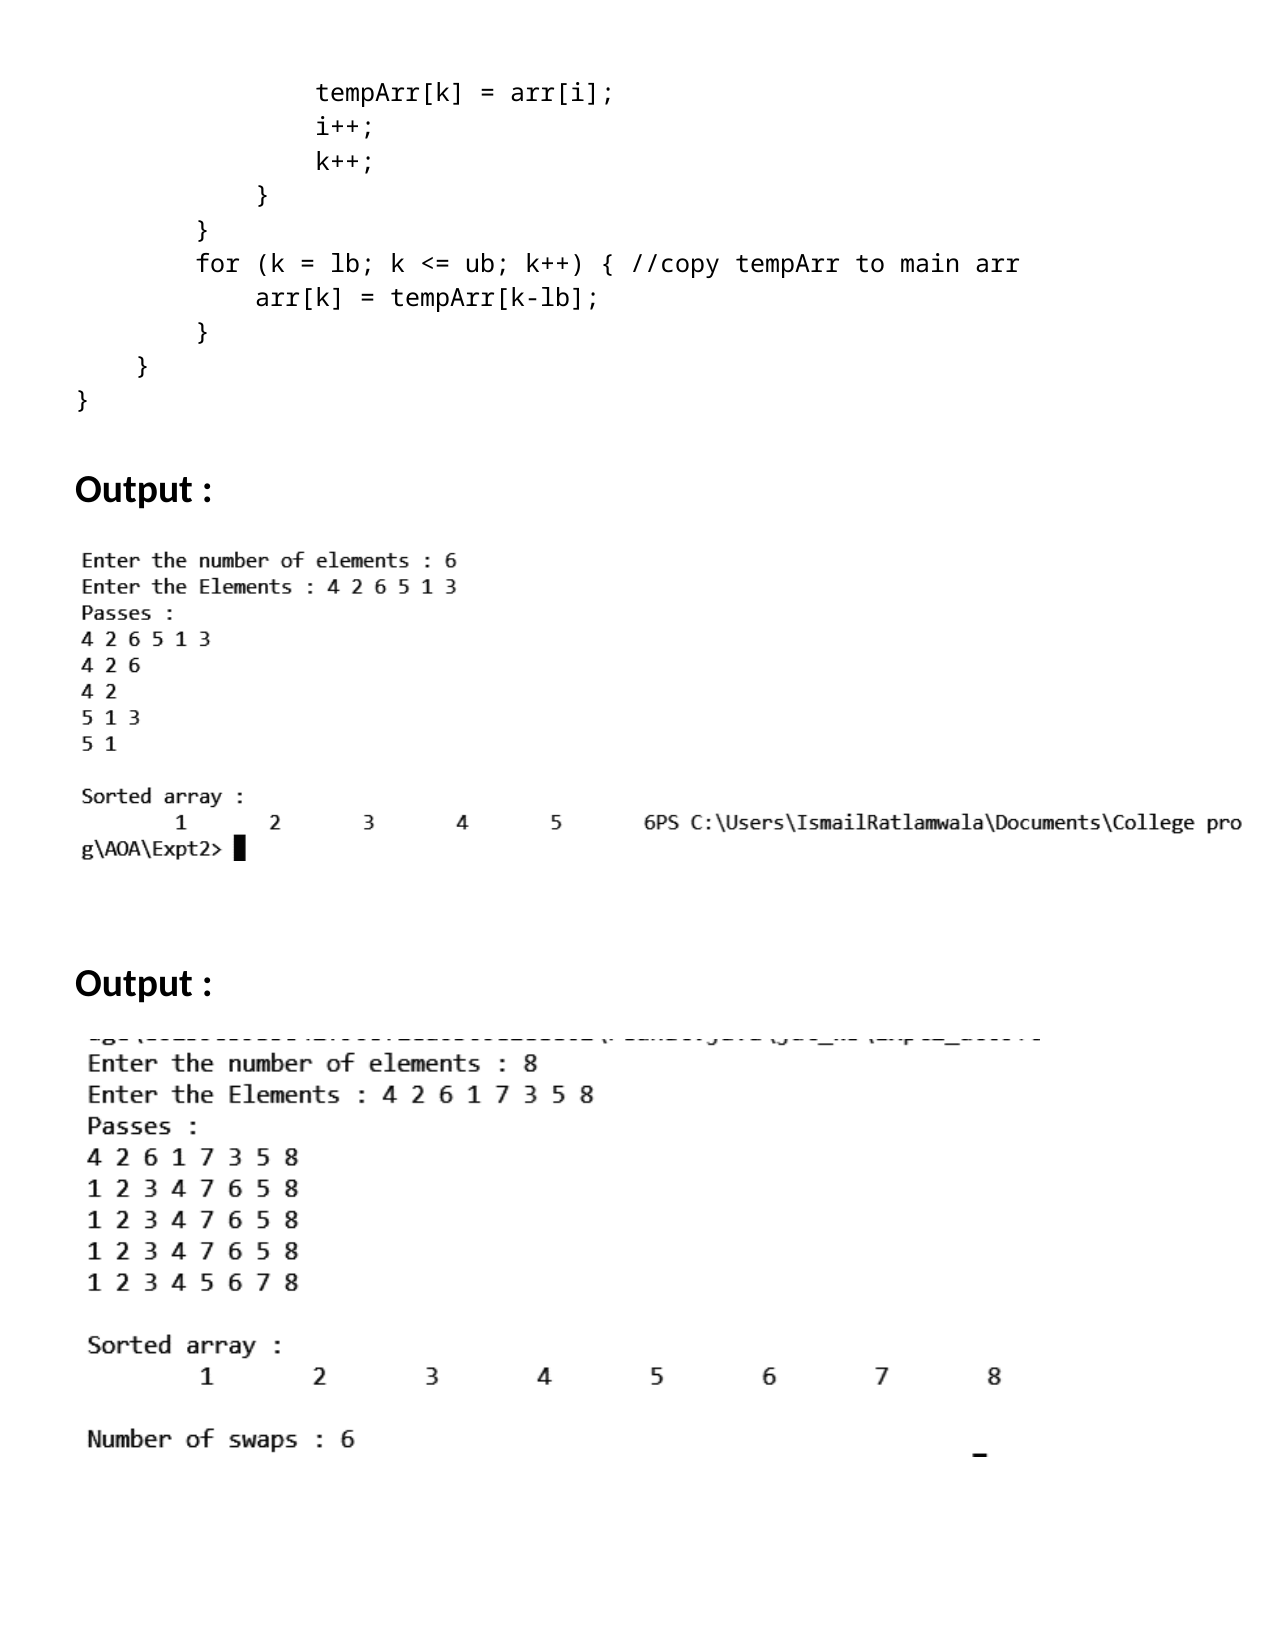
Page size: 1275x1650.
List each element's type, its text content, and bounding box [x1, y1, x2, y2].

text arr[k] = tempArr[k-lb]; [75, 279, 1200, 313]
text k++; [75, 143, 1200, 177]
picture [75, 544, 1247, 861]
text } [75, 382, 1200, 416]
text for (k = lb; k <= ub; k++) { //copy tempArr to main arr [75, 245, 1200, 279]
picture [75, 1039, 1040, 1457]
text Output : [75, 464, 1200, 512]
text } [75, 211, 1200, 245]
text } [75, 177, 1200, 211]
text } [75, 313, 1200, 347]
text } [75, 347, 1200, 382]
text tempArr[k] = arr[i]; [75, 75, 1200, 109]
text Output : [75, 958, 1200, 1007]
text i++; [75, 109, 1200, 143]
